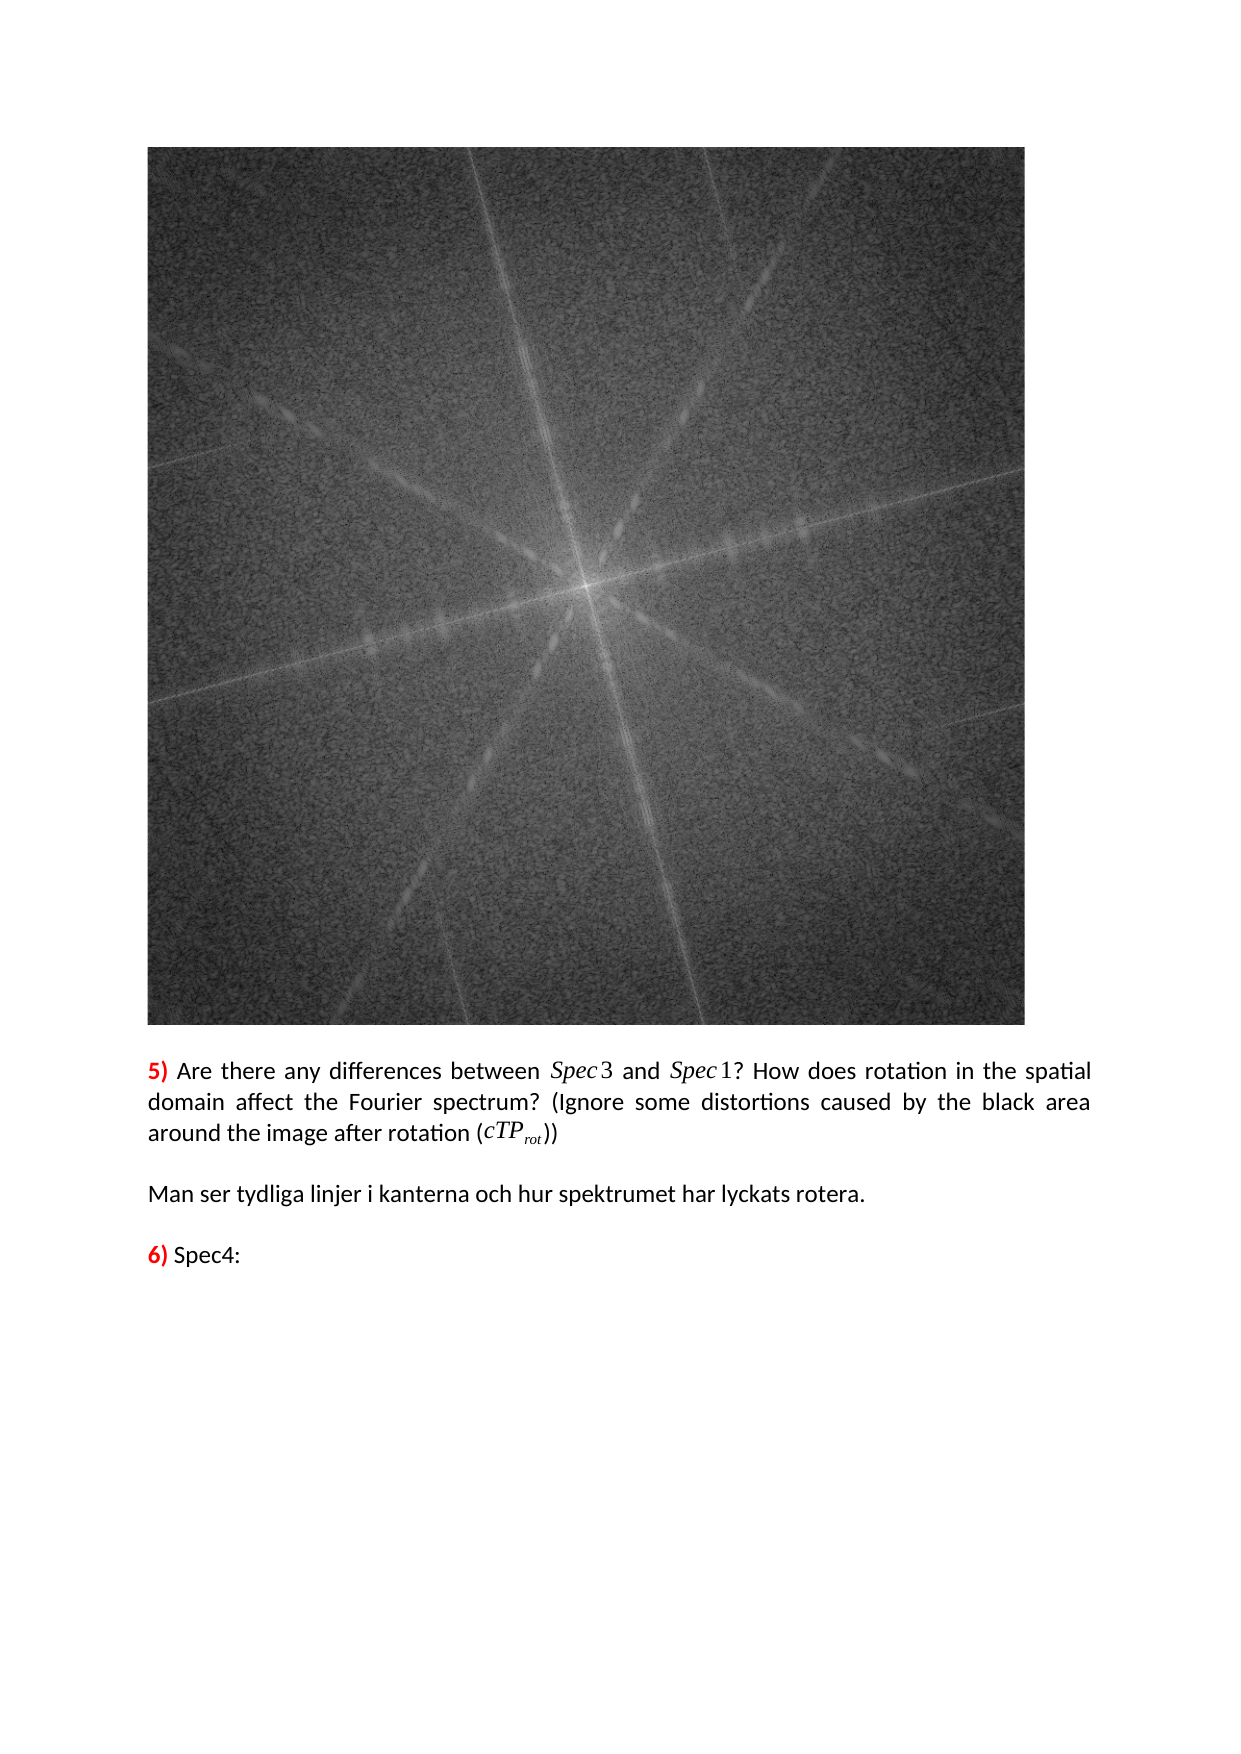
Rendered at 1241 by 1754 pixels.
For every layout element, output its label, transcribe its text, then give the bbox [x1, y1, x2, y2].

text 6) Spec4: [148, 1239, 1093, 1270]
text Man ser tydliga linjer i kanterna och hur spektrumet har lyckats rotera. [148, 1178, 1093, 1209]
text 5) Are there any differences between and ? How does rotation in the spatial domain affect the Fourier spectrum? (Ignore some distortions caused by the black area around the image after rotation ()) [148, 1055, 1093, 1148]
picture [147, 147, 1025, 1025]
